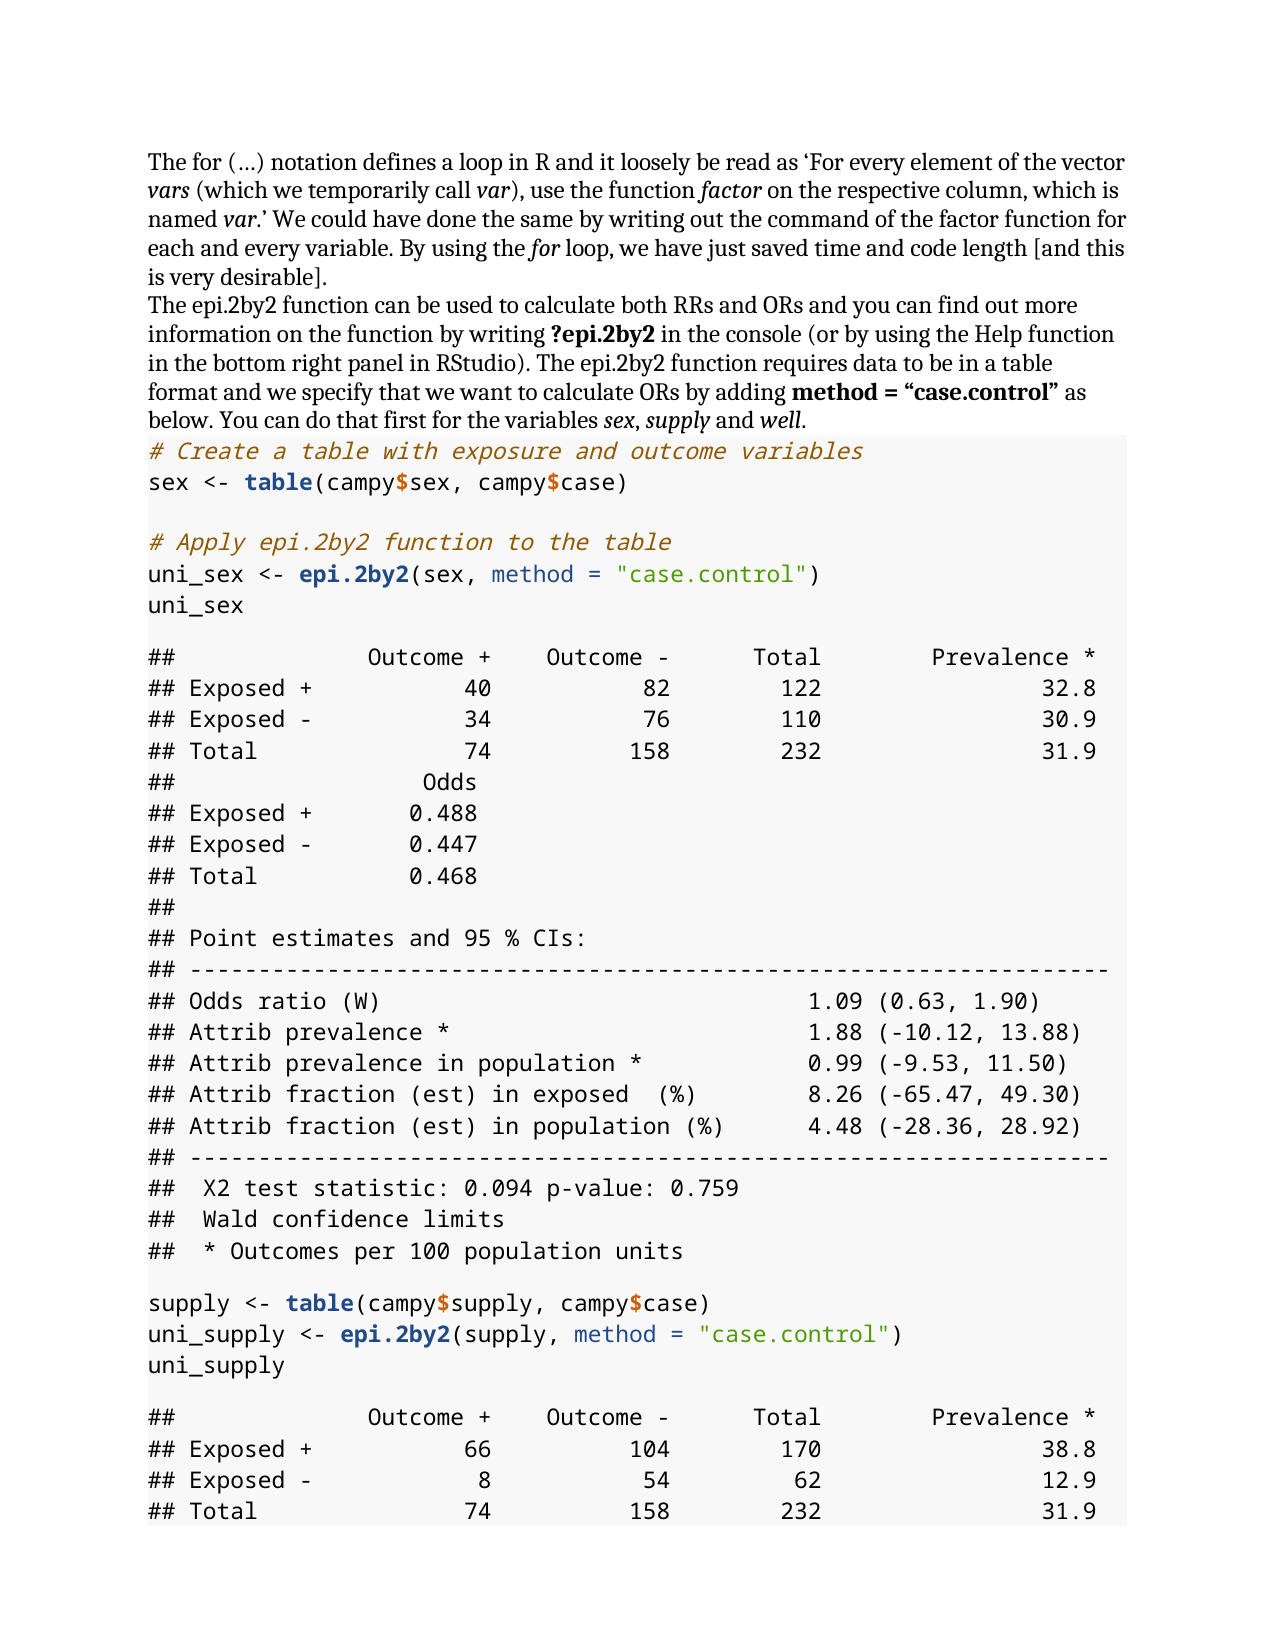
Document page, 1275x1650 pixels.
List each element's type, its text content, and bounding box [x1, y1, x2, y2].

text The for (…) notation defines a loop in R and it loosely be read as ‘For every element of the vector vars (which we temporarily call var), use the function factor on the respective column, which is named var.’ We could have done the same by writing out the command of the factor function for each and every variable. By using the for loop, we have just saved time and code length [and this is very desirable]. [148, 148, 1127, 291]
text supply <- table(campy$supply, campy$case) uni_supply <- epi.2by2(supply, method = "case.control") uni_supply [285, 1287, 1127, 1381]
text # Create a table with exposure and outcome variables sex <- table(campy$sex, campy$case) # Apply epi.2by2 function to the table uni_sex <- epi.2by2(sex, method = "case.control") uni_sex [148, 435, 1127, 620]
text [148, 1401, 1127, 1526]
text The epi.2by2 function can be used to calculate both RRs and ORs and you can find out more information on the function by writing ?epi.2by2 in the console (or by using the Help function in the bottom right panel in RStudio). The epi.2by2 function requires data to be in a table format and we specify that we want to calculate ORs by adding method = “case.control” as below. You can do that first for the variables sex, supply and well. [148, 291, 1127, 435]
text ## Outcome + Outcome - Total Prevalence * ## Exposed + 40 82 122 32.8 ## Exposed - 34 76 110 30.9 ## Total 74 158 232 31.9 ## Odds ## Exposed + 0.488 ## Exposed - 0.447 ## Total 0.468 ## ## Point estimates and 95 % CIs: ## ------------------------------------------------------------------- ## Odds ratio (W) 1.09 (0.63, 1.90) ## Attrib prevalence * 1.88 (-10.12, 13.88) ## Attrib prevalence in population * 0.99 (-9.53, 11.50) ## Attrib fraction (est) in exposed (%) 8.26 (-65.47, 49.30) ## Attrib fraction (est) in population (%) 4.48 (-28.36, 28.92) ## ------------------------------------------------------------------- ## X2 test statistic: 0.094 p-value: 0.759 ## Wald confidence limits ## * Outcomes per 100 population units [148, 641, 1127, 1266]
